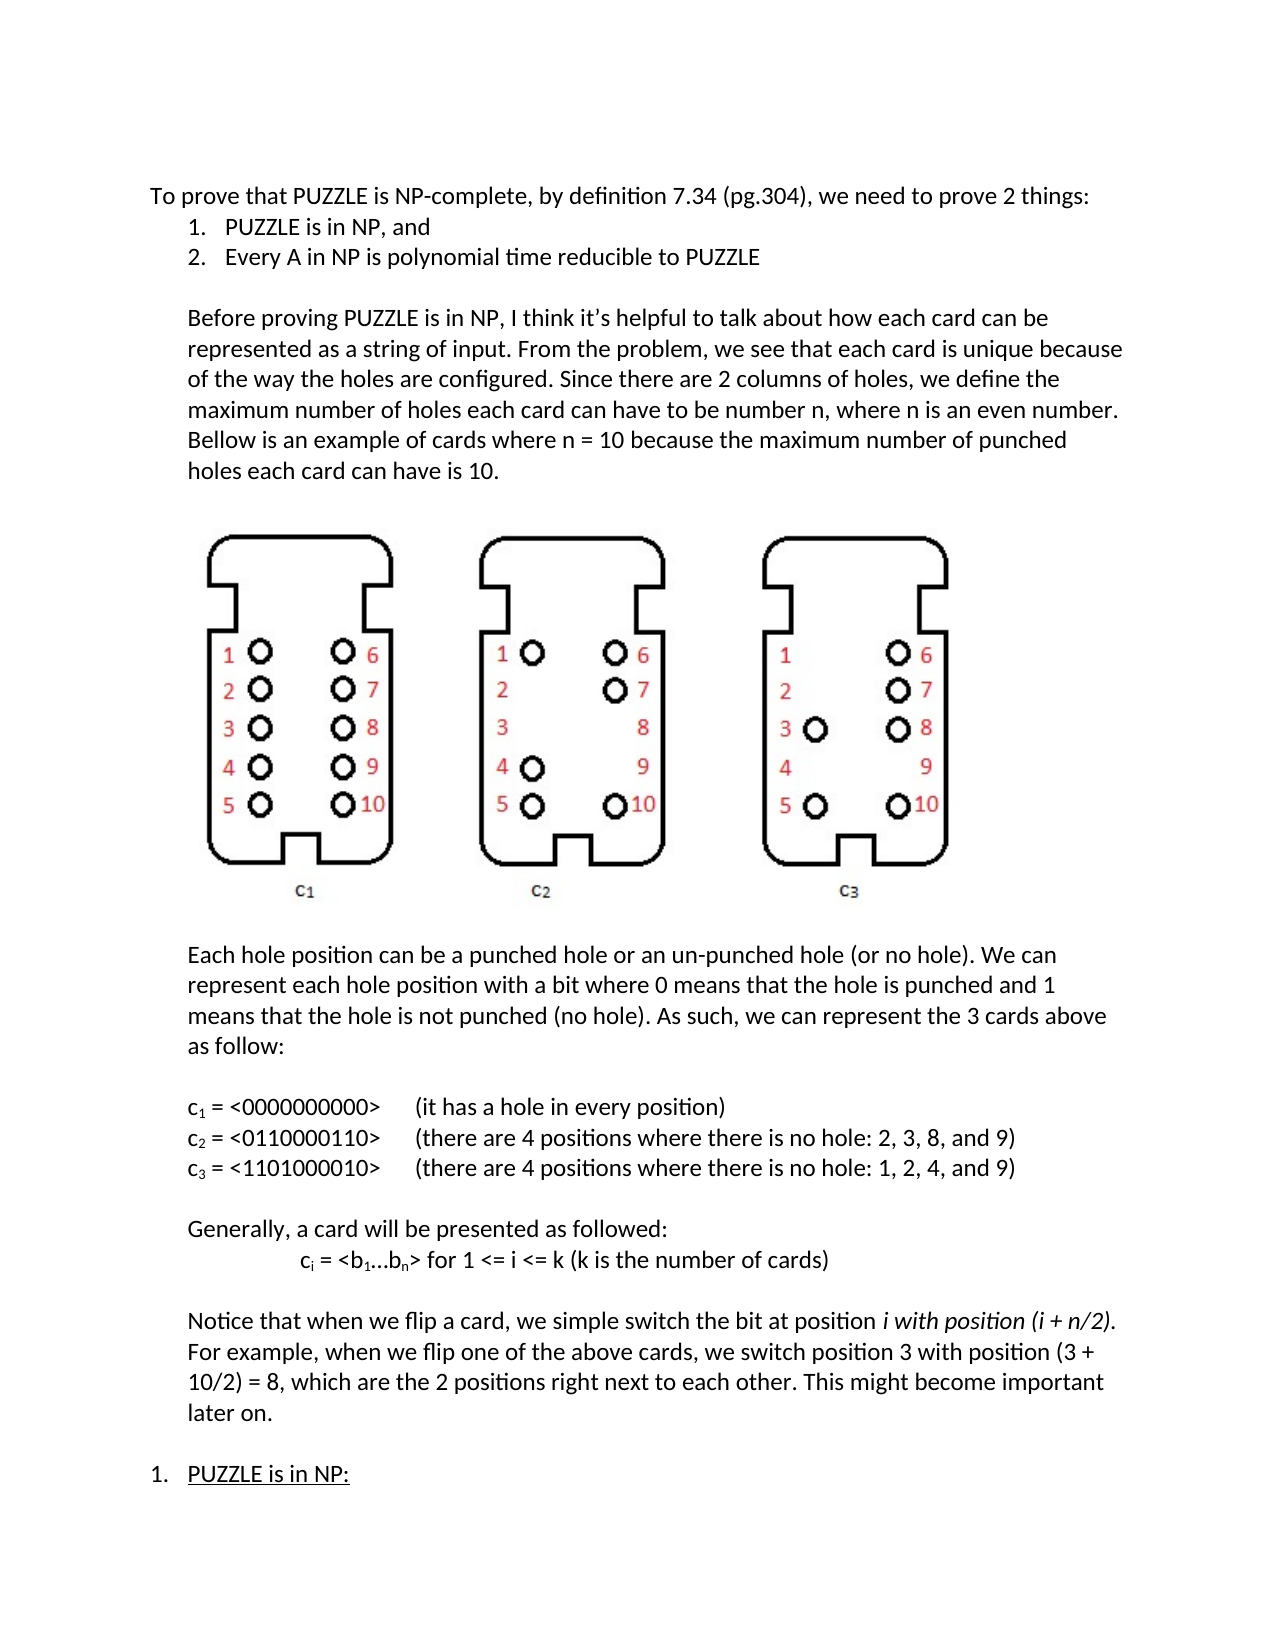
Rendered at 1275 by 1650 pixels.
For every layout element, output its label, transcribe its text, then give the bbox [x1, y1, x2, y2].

picture [187, 516, 994, 909]
text c1 = <0000000000> (it has a hole in every position) [187, 1092, 1125, 1122]
list PUZZLE is in NP: [150, 1458, 1125, 1488]
text Before proving PUZZLE is in NP, I think it’s helpful to talk about how each card can be represented as a string of input. From the problem, we see that each card is unique because of the way the holes are configured. Since there are 2 columns of holes, we define the maximum number of holes each card can have to be number n, where n is an even number. Bellow is an example of cards where n = 10 because the maximum number of punched holes each card can have is 10. [187, 303, 1125, 486]
list Every A in NP is polynomial time reducible to PUZZLE [187, 242, 1125, 272]
list PUZZLE is in NP, and [187, 211, 1125, 242]
text ci = <b1…bn> for 1 <= i <= k (k is the number of cards) [262, 1244, 1125, 1275]
text Generally, a card will be presented as followed: [187, 1214, 1125, 1244]
text Each hole position can be a punched hole or an un-punched hole (or no hole). We can represent each hole position with a bit where 0 means that the hole is punched and 1 means that the hole is not punched (no hole). As such, we can represent the 3 cards above as follow: [187, 939, 1125, 1061]
text Notice that when we flip a card, we simple switch the bit at position i with position (i + n/2). For example, when we flip one of the above cards, we switch position 3 with position (3 + 10/2) = 8, which are the 2 positions right next to each other. This might become important later on. [187, 1305, 1125, 1427]
text c2 = <0110000110> (there are 4 positions where there is no hole: 2, 3, 8, and 9) [187, 1122, 1125, 1153]
text To prove that PUZZLE is NP-complete, by definition 7.34 (pg.304), we need to prove 2 things: [150, 181, 1125, 211]
text c3 = <1101000010> (there are 4 positions where there is no hole: 1, 2, 4, and 9) [187, 1153, 1125, 1183]
